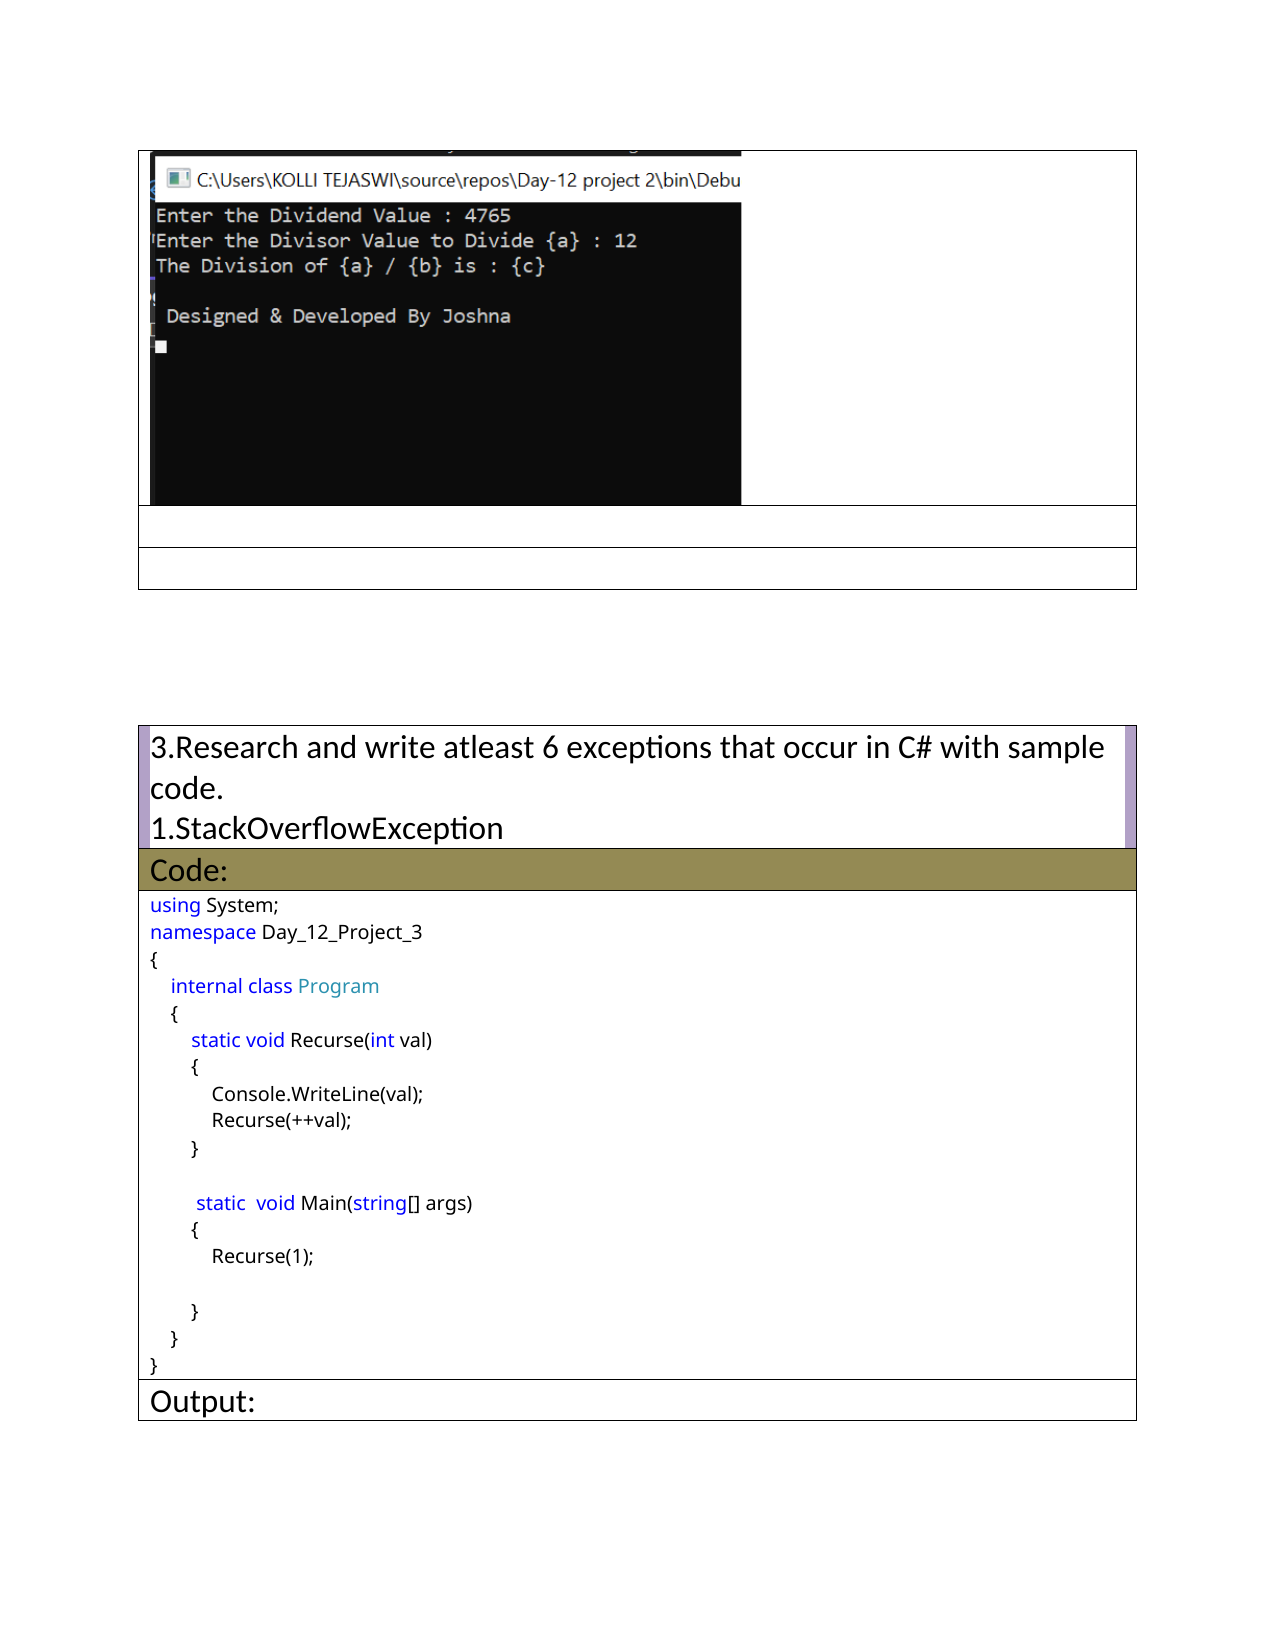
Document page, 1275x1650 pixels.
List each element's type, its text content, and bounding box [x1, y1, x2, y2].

table_cell [139, 151, 150, 505]
table_cell Output: [139, 1380, 1136, 1420]
table_cell [139, 506, 1136, 547]
table_cell [139, 548, 1136, 589]
picture [150, 151, 742, 505]
table_cell [742, 151, 1136, 505]
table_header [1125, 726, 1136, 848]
table_cell Code: [139, 849, 1136, 890]
table_cell using System; namespace Day_12_Project_3 { internal class Program { static void Recurse(int val) { Console.WriteLine(val); Recurse(++val); } static void Main(string[] args) { Recurse(1); } } } [139, 891, 1136, 1379]
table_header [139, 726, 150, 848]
